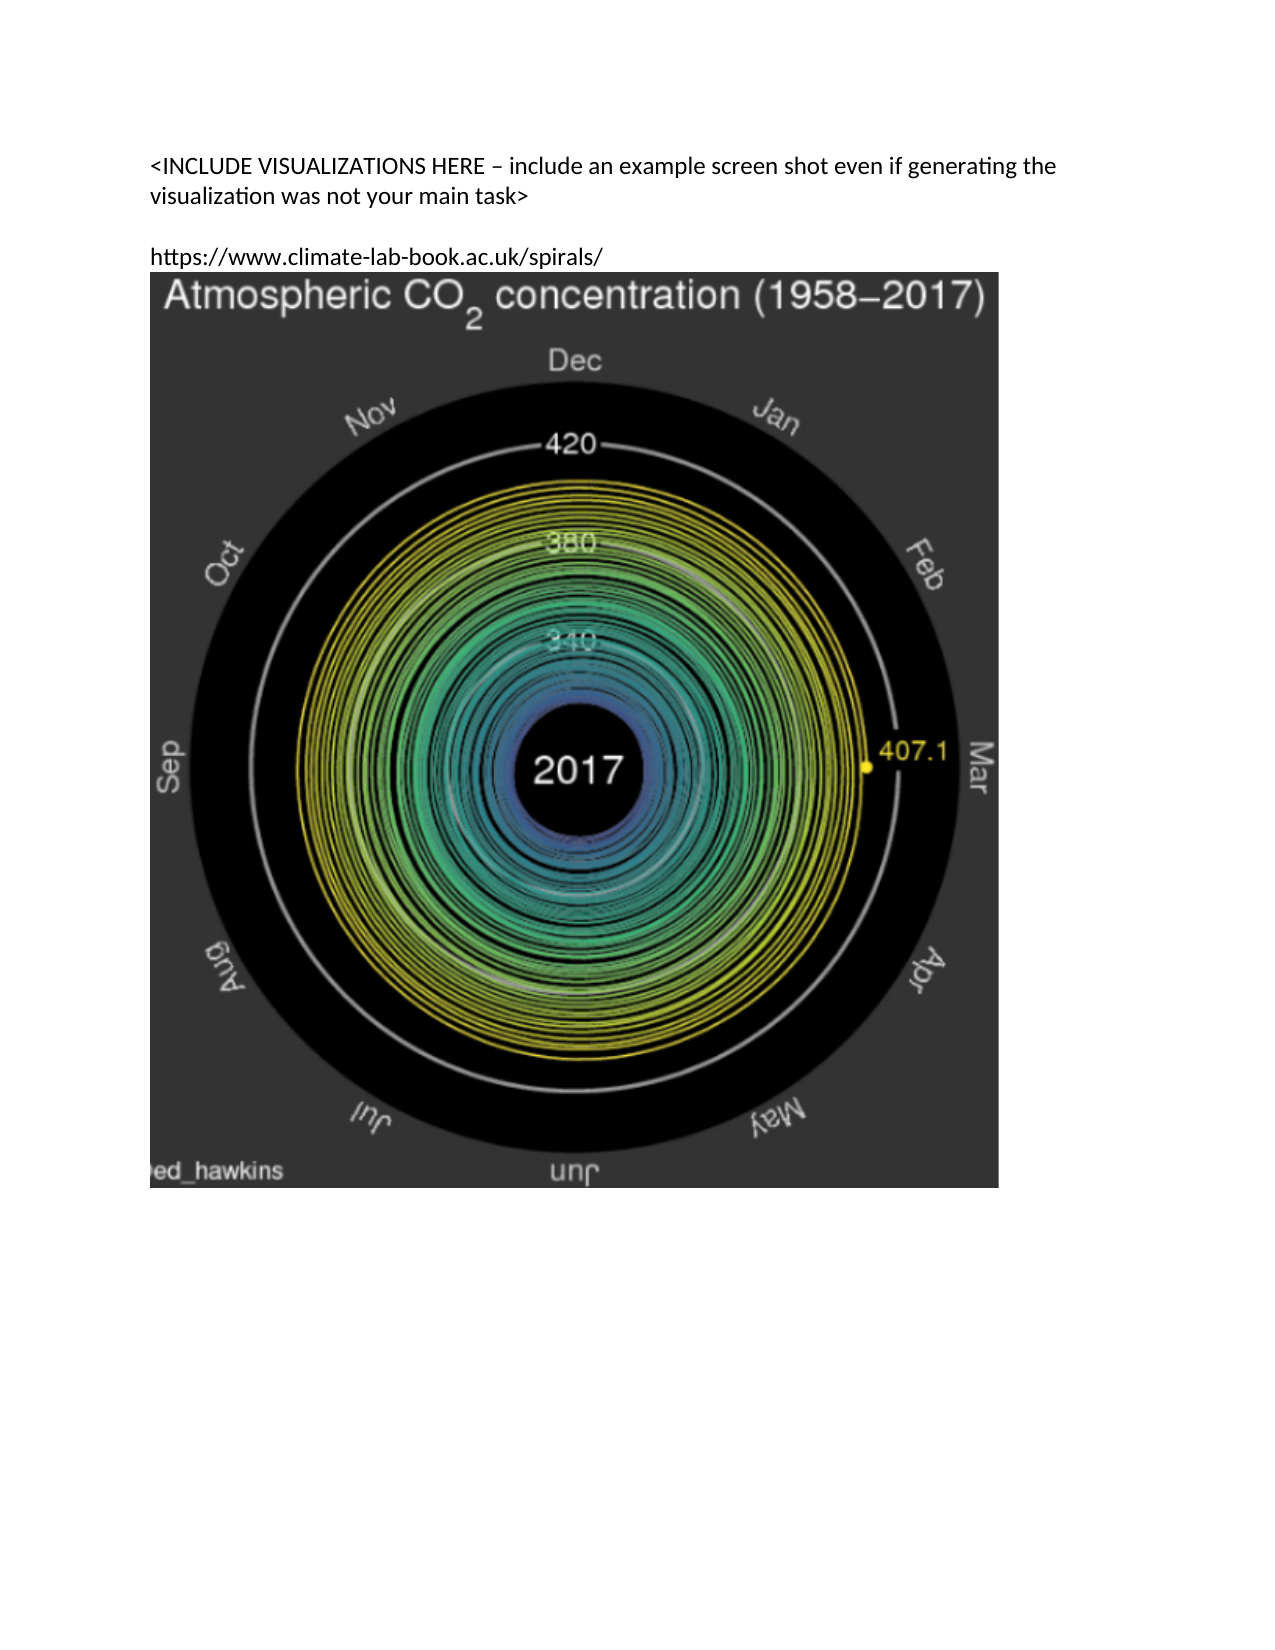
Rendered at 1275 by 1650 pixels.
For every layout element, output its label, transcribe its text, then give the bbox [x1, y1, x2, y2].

text https://www.climate-lab-book.ac.uk/spirals/ [150, 242, 1125, 272]
text <INCLUDE VISUALIZATIONS HERE – include an example screen shot even if generating the visualization was not your main task> [150, 150, 1125, 211]
picture [150, 272, 999, 1188]
